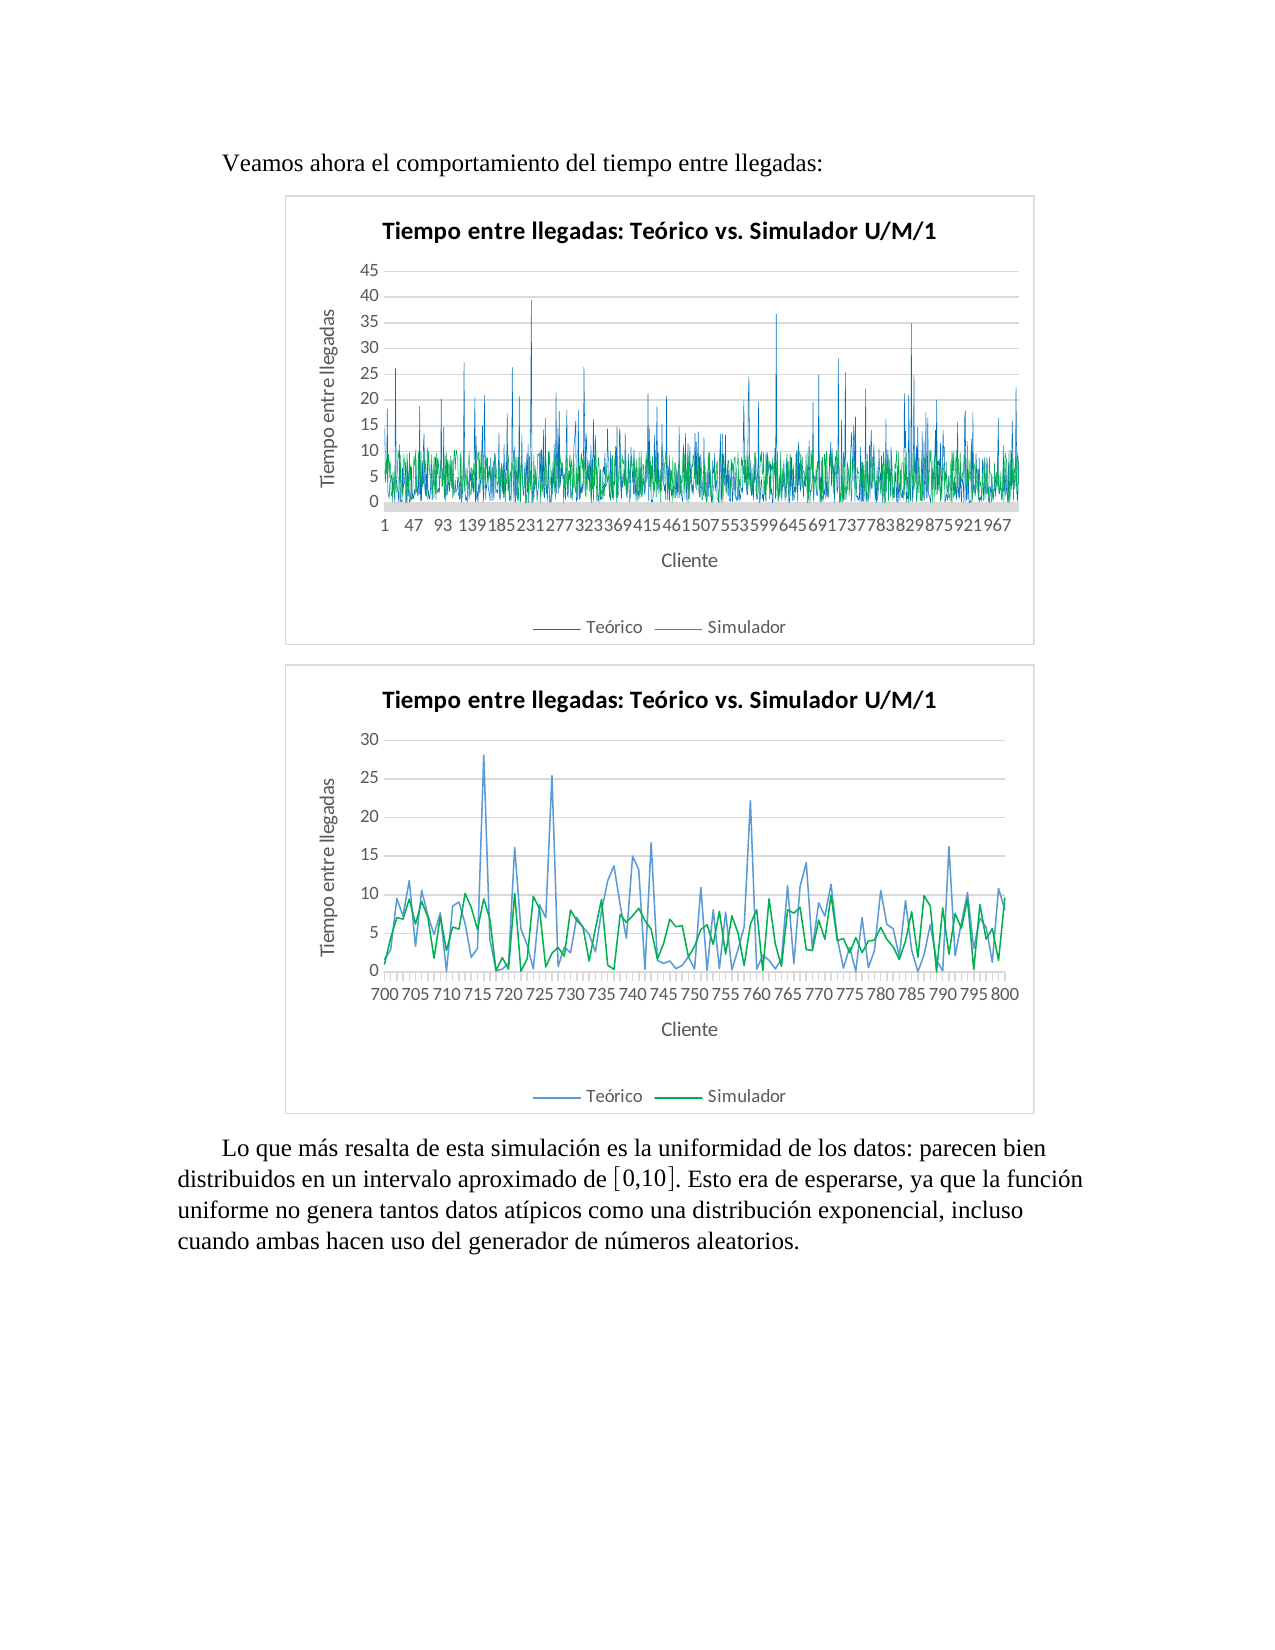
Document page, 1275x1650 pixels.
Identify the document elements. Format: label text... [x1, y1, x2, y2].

text Veamos ahora el comportamiento del tiempo entre llegadas: [177, 148, 1098, 176]
text Lo que más resalta de esta simulación es la uniformidad de los datos: parecen bien distribuidos en un intervalo aproximado de . Esto era de esperarse, ya que la función uniforme no genera tantos datos atípicos como una distribución exponencial, incluso cuando ambas hacen uso del generador de números aleatorios. [177, 1133, 1098, 1255]
